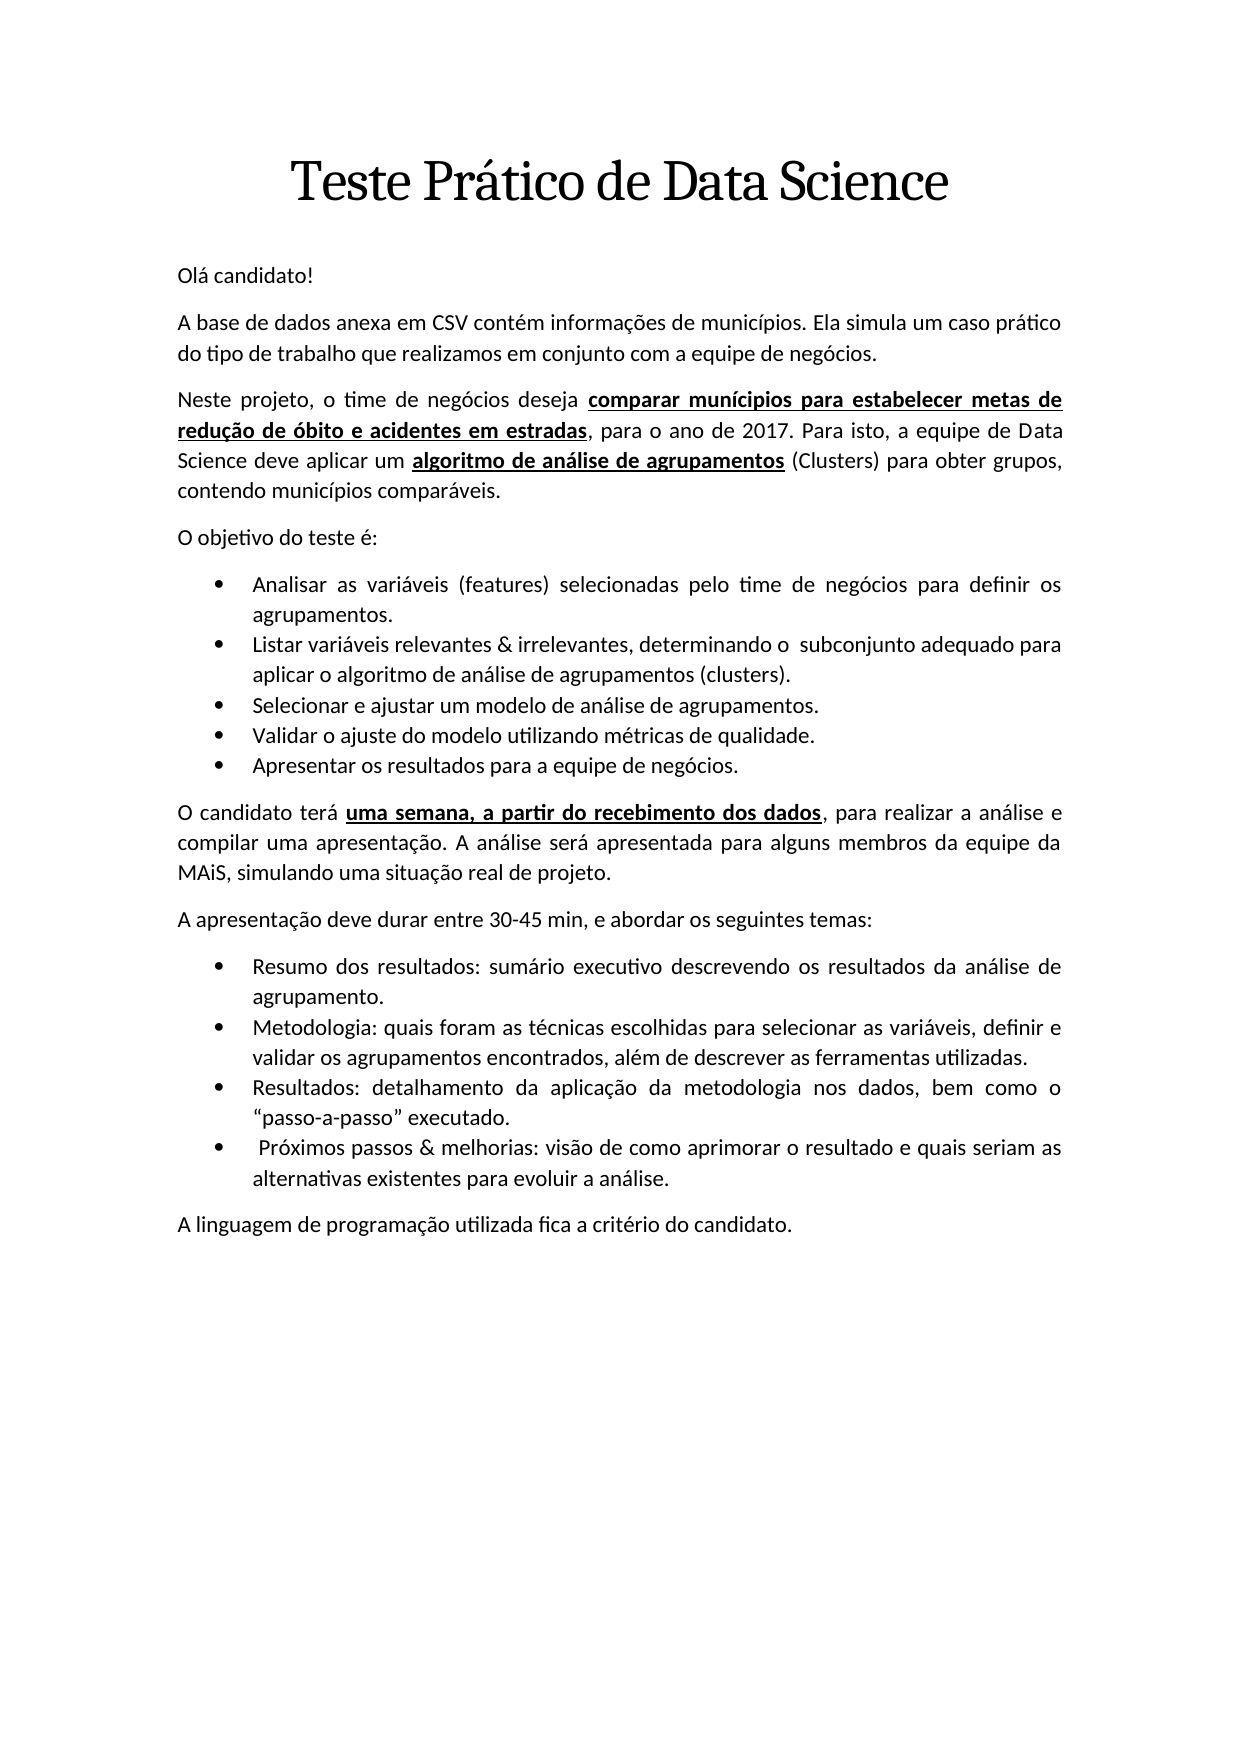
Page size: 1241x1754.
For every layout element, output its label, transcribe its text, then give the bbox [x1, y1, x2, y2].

text Olá candidato! [177, 262, 1063, 289]
list Resultados: detalhamento da aplicação da metodologia nos dados, bem como o “passo-a-passo” executado. [215, 1073, 1063, 1131]
text A base de dados anexa em CSV contém informações de municípios. Ela simula um caso prático do tipo de trabalho que realizamos em conjunto com a equipe de negócios. [177, 308, 1063, 367]
list Resumo dos resultados: sumário executivo descrevendo os resultados da análise de agrupamento. [215, 952, 1063, 1010]
list Analisar as variáveis (features) selecionadas pelo time de negócios para definir os agrupamentos. [215, 570, 1063, 628]
text O candidato terá uma semana, a partir do recebimento dos dados, para realizar a análise e compilar uma apresentação. A análise será apresentada para alguns membros da equipe da MAiS, simulando uma situação real de projeto. [177, 798, 1063, 886]
list Metodologia: quais foram as técnicas escolhidas para selecionar as variáveis, definir e validar os agrupamentos encontrados, além de descrever as ferramentas utilizadas. [215, 1013, 1063, 1071]
list Próximos passos & melhorias: visão de como aprimorar o resultado e quais seriam as alternativas existentes para evoluir a análise. [215, 1133, 1063, 1192]
text O objetivo do teste é: [177, 523, 1063, 551]
text A apresentação deve durar entre 30-45 min, e abordar os seguintes temas: [177, 905, 1063, 933]
list Selecionar e ajustar um modelo de análise de agrupamentos. [215, 691, 1063, 719]
text A linguagem de programação utilizada fica a critério do candidato. [177, 1211, 1063, 1238]
text Neste projeto, o time de negócios deseja comparar munícipios para estabelecer metas de redução de óbito e acidentes em estradas, para o ano de 2017. Para isto, a equipe de Data Science deve aplicar um algoritmo de análise de agrupamentos (Clusters) para obter grupos, contendo municípios comparáveis. [177, 386, 1063, 504]
list Listar variáveis relevantes & irrelevantes, determinando o subconjunto adequado para aplicar o algoritmo de análise de agrupamentos (clusters). [215, 630, 1063, 688]
list Validar o ajuste do modelo utilizando métricas de qualidade. [215, 721, 1063, 749]
title Teste Prático de Data Science [177, 148, 1063, 215]
list Apresentar os resultados para a equipe de negócios. [215, 751, 1063, 779]
